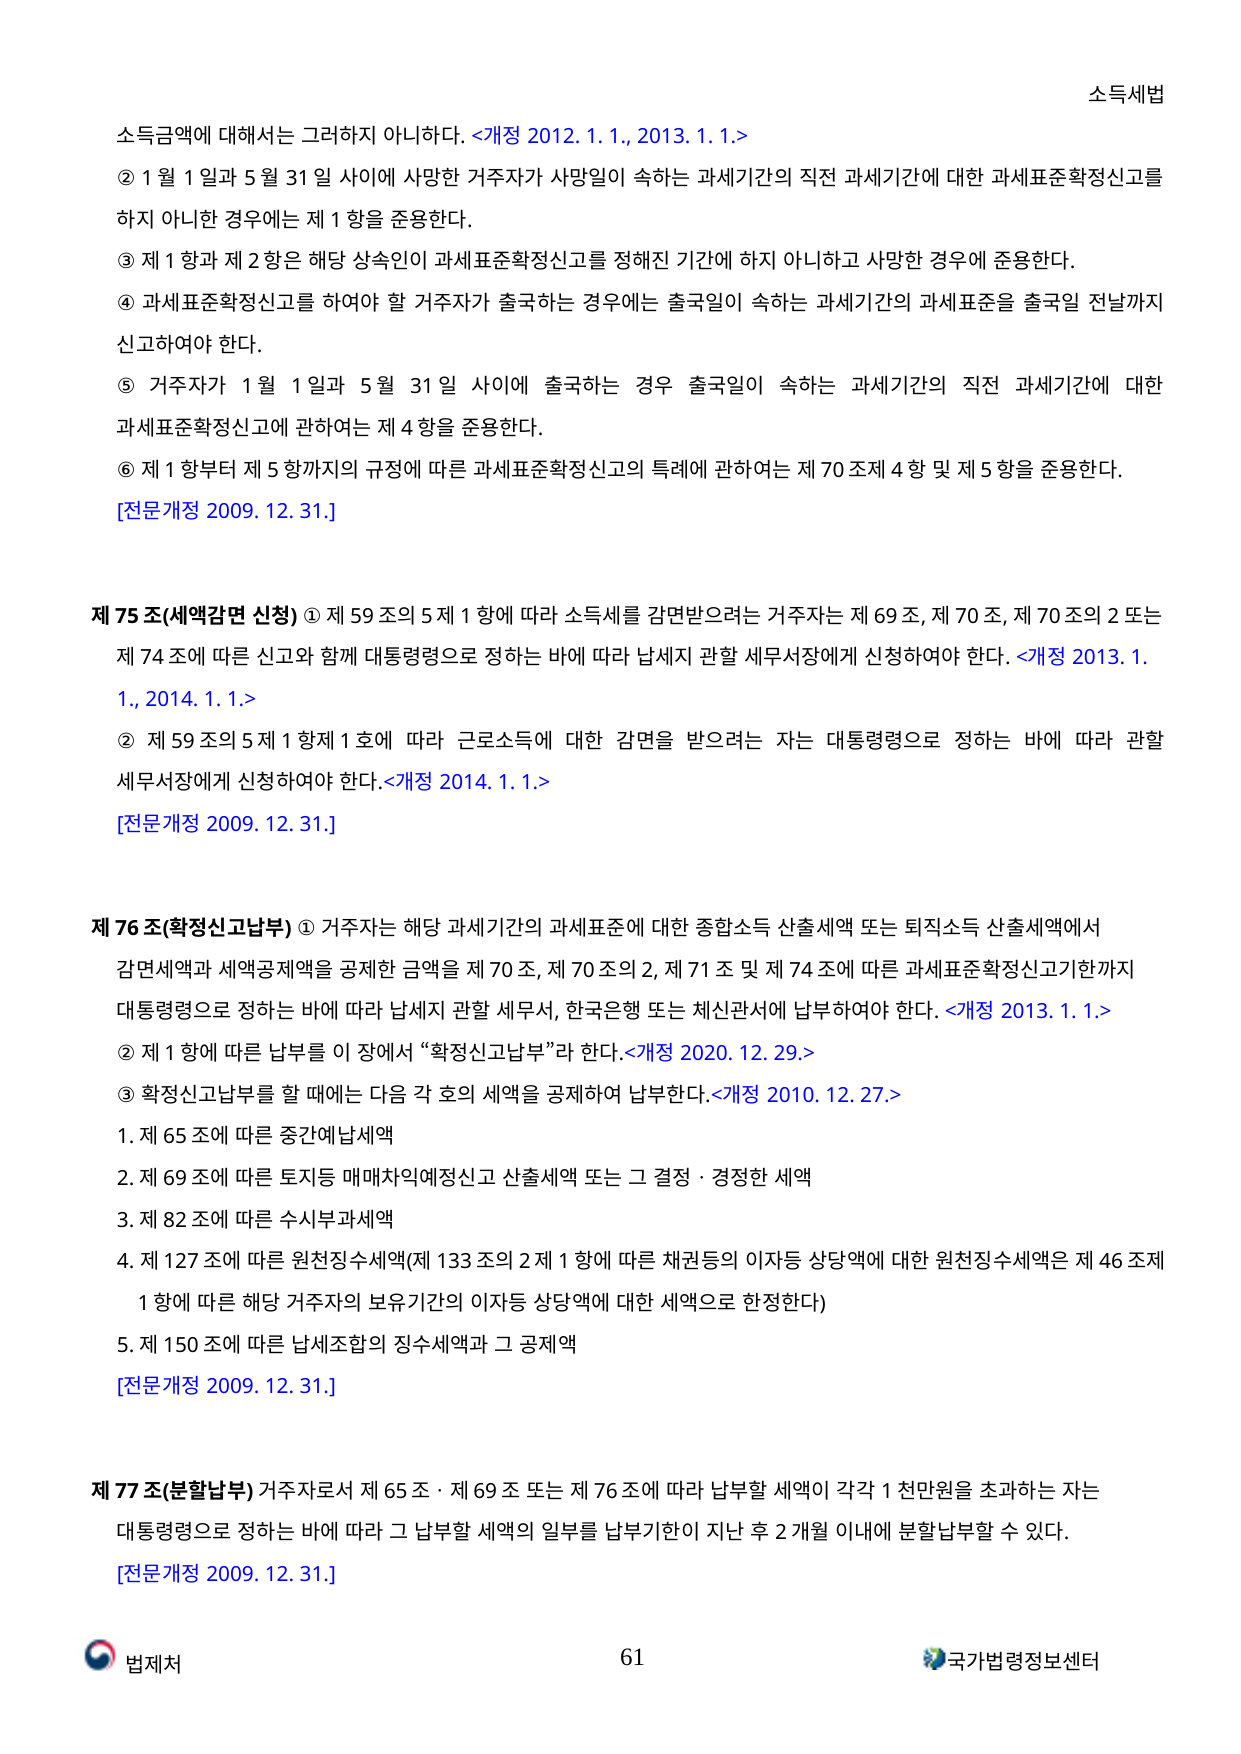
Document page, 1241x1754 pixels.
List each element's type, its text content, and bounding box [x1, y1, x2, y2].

text [전문개정 2009. 12. 31.] [117, 483, 1165, 525]
text ④ 과세표준확정신고를 하여야 할 거주자가 출국하는 경우에는 출국일이 속하는 과세기간의 과세표준을 출국일 전날까지 신고하여야 한다. [117, 275, 1165, 358]
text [92, 108, 1165, 150]
text ⑤ 거주자가 1월 1일과 5월 31일 사이에 출국하는 경우 출국일이 속하는 과세기간의 직전 과세기간에 대한 과세표준확정신고에 관하여는 제4항을 준용한다. [117, 358, 1165, 442]
text ② 제59조의5제1항제1호에 따라 근로소득에 대한 감면을 받으려는 자는 대통령령으로 정하는 바에 따라 관할 세무서장에게 신청하여야 한다.<개정 2014. 1. 1.> [117, 712, 1165, 796]
picture [75, 1637, 126, 1673]
text 1. 제65조에 따른 중간예납세액 [117, 1108, 1165, 1150]
text 제75조(세액감면 신청) ① 제59조의5제1항에 따라 소득세를 감면받으려는 거주자는 제69조, 제70조, 제70조의2 또는 제74조에 따른 신고와 함께 대통령령으로 정하는 바에 따라 납세지 관할 세무서장에게 신청하여야 한다. <개정 2013. 1. 1., 2014. 1. 1.> [92, 587, 1165, 712]
text ③ 제1항과 제2항은 해당 상속인이 과세표준확정신고를 정해진 기간에 하지 아니하고 사망한 경우에 준용한다. [117, 233, 1165, 275]
text [전문개정 2009. 12. 31.] [117, 1546, 1165, 1587]
text 제77조(분할납부) 거주자로서 제65조ㆍ제69조 또는 제76조에 따라 납부할 세액이 각각 1천만원을 초과하는 자는 대통령령으로 정하는 바에 따라 그 납부할 세액의 일부를 납부기한이 지난 후 2개월 이내에 분할납부할 수 있다. [92, 1462, 1165, 1546]
text 2. 제69조에 따른 토지등 매매차익예정신고 산출세액 또는 그 결정ㆍ경정한 세액 [117, 1150, 1165, 1192]
text [전문개정 2009. 12. 31.] [117, 796, 1165, 837]
text 제76조(확정신고납부) ① 거주자는 해당 과세기간의 과세표준에 대한 종합소득 산출세액 또는 퇴직소득 산출세액에서 감면세액과 세액공제액을 공제한 금액을 제70조, 제70조의2, 제71조 및 제74조에 따른 과세표준확정신고기한까지 대통령령으로 정하는 바에 따라 납세지 관할 세무서, 한국은행 또는 체신관서에 납부하여야 한다. <개정 2013. 1. 1.> [92, 900, 1165, 1025]
text 5. 제150조에 따른 납세조합의 징수세액과 그 공제액 [117, 1317, 1165, 1358]
text ② 1월 1일과 5월 31일 사이에 사망한 거주자가 사망일이 속하는 과세기간의 직전 과세기간에 대한 과세표준확정신고를 하지 아니한 경우에는 제1항을 준용한다. [117, 150, 1165, 233]
text [전문개정 2009. 12. 31.] [117, 1358, 1165, 1400]
text ② 제1항에 따른 납부를 이 장에서 “확정신고납부”라 한다.<개정 2020. 12. 29.> [117, 1025, 1165, 1067]
picture [892, 1637, 948, 1670]
text ③ 확정신고납부를 할 때에는 다음 각 호의 세액을 공제하여 납부한다.<개정 2010. 12. 27.> [117, 1067, 1165, 1108]
text 4. 제127조에 따른 원천징수세액(제133조의2제1항에 따른 채권등의 이자등 상당액에 대한 원천징수세액은 제46조제1항에 따른 해당 거주자의 보유기간의 이자등 상당액에 대한 세액으로 한정한다) [117, 1233, 1165, 1317]
text 3. 제82조에 따른 수시부과세액 [117, 1192, 1165, 1233]
text ⑥ 제1항부터 제5항까지의 규정에 따른 과세표준확정신고의 특례에 관하여는 제70조제4항 및 제5항을 준용한다. [117, 442, 1165, 483]
